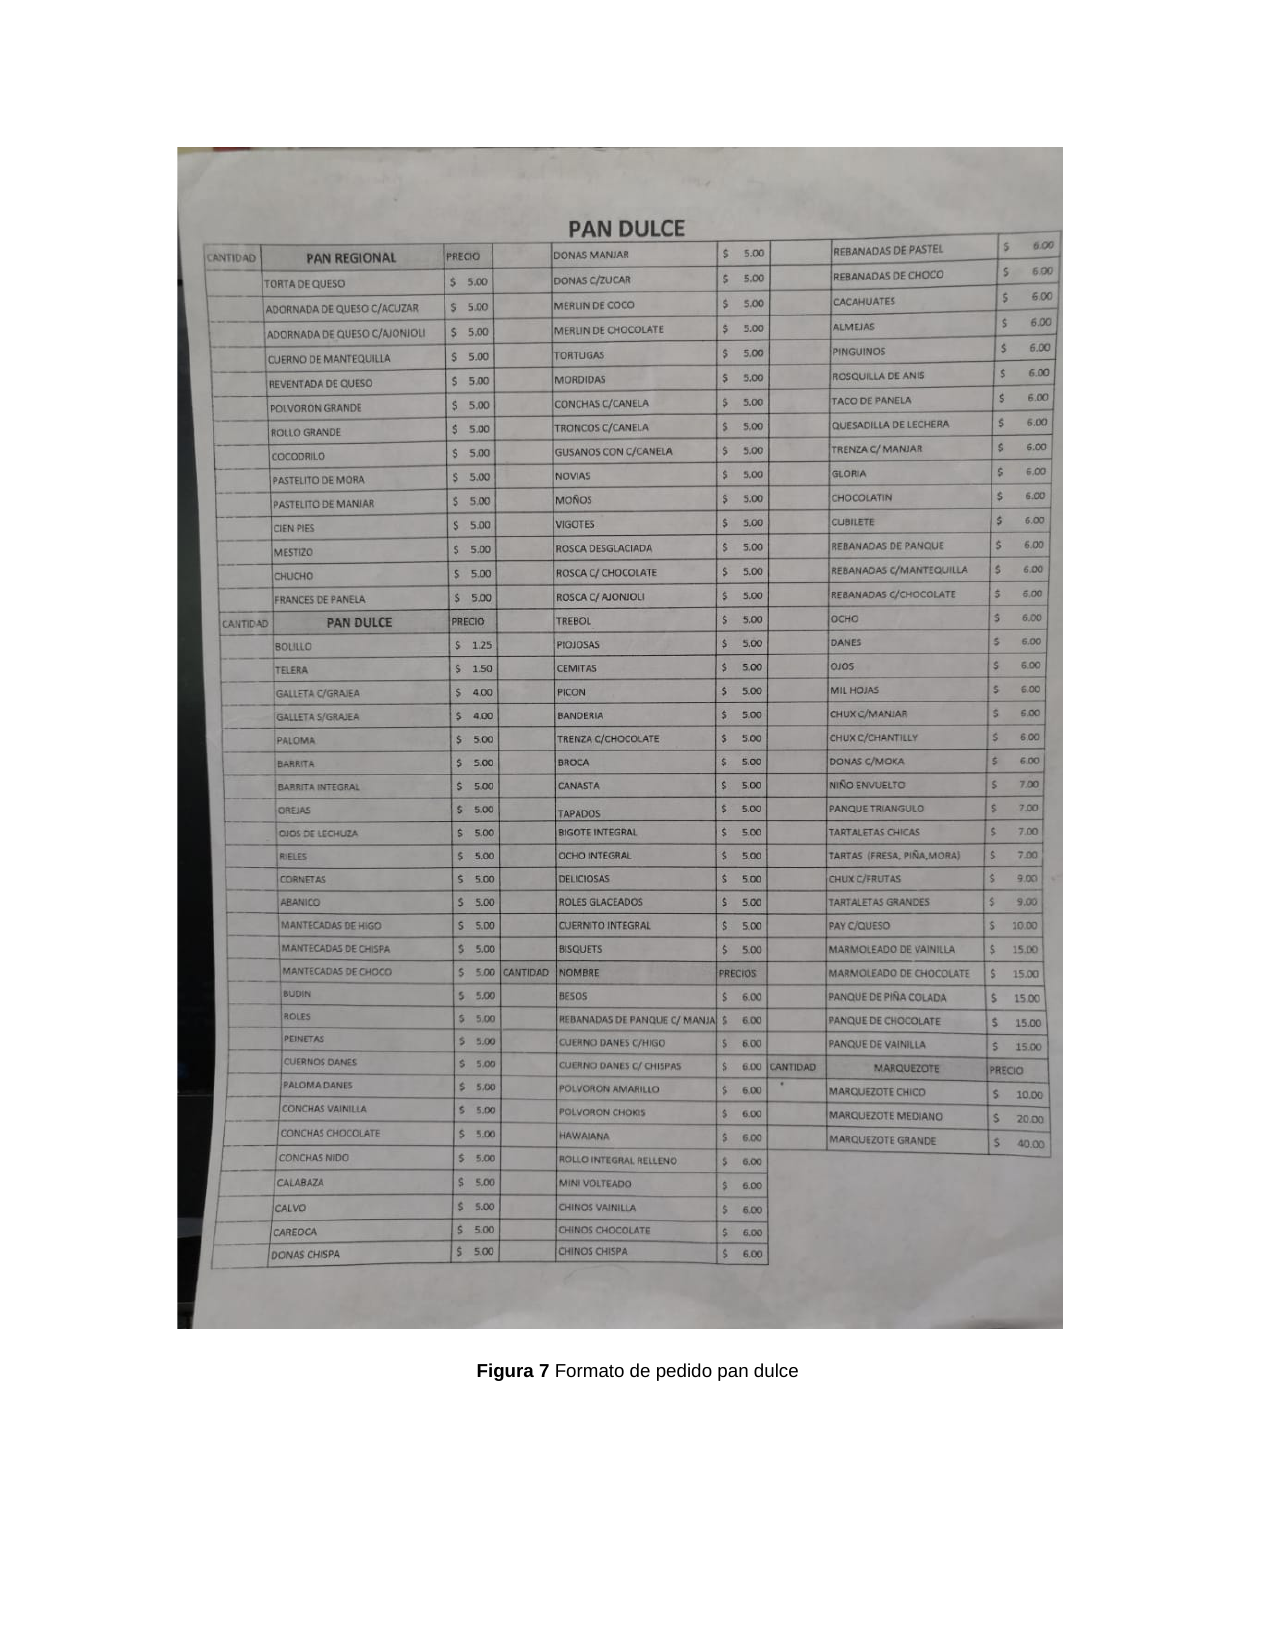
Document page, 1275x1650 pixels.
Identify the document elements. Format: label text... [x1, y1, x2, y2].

text Figura 7 Formato de pedido pan dulce [177, 1360, 1098, 1381]
picture [177, 147, 1063, 1329]
